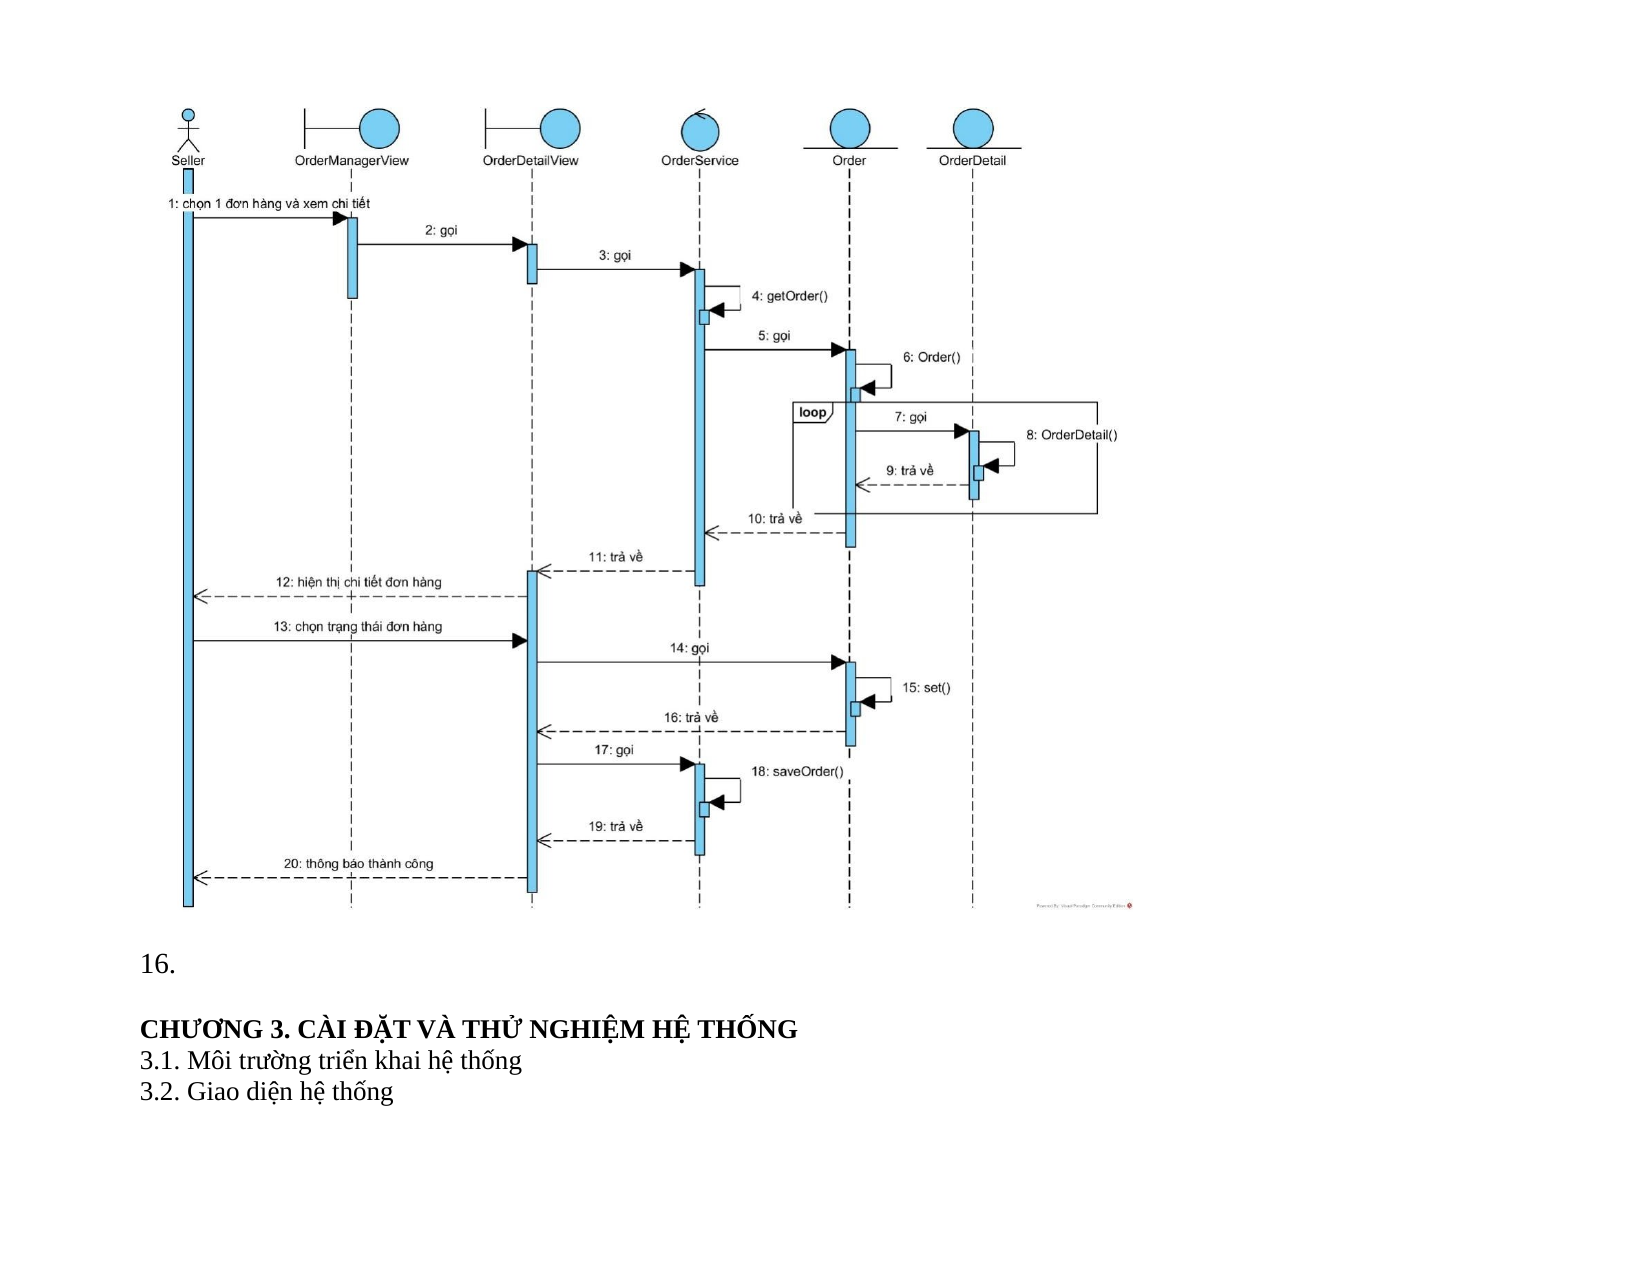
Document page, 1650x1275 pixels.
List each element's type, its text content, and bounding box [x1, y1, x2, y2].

text 16. [139, 946, 1501, 979]
subtitle 3.2. Giao diện hệ thống [139, 1075, 1512, 1106]
picture [166, 107, 1134, 912]
subtitle 3.1. Môi trường triển khai hệ thống [139, 1044, 1512, 1075]
subtitle CHƯƠNG 3. CÀI ĐẶT VÀ THỬ NGHIỆM HỆ THỐNG [139, 1013, 1306, 1044]
